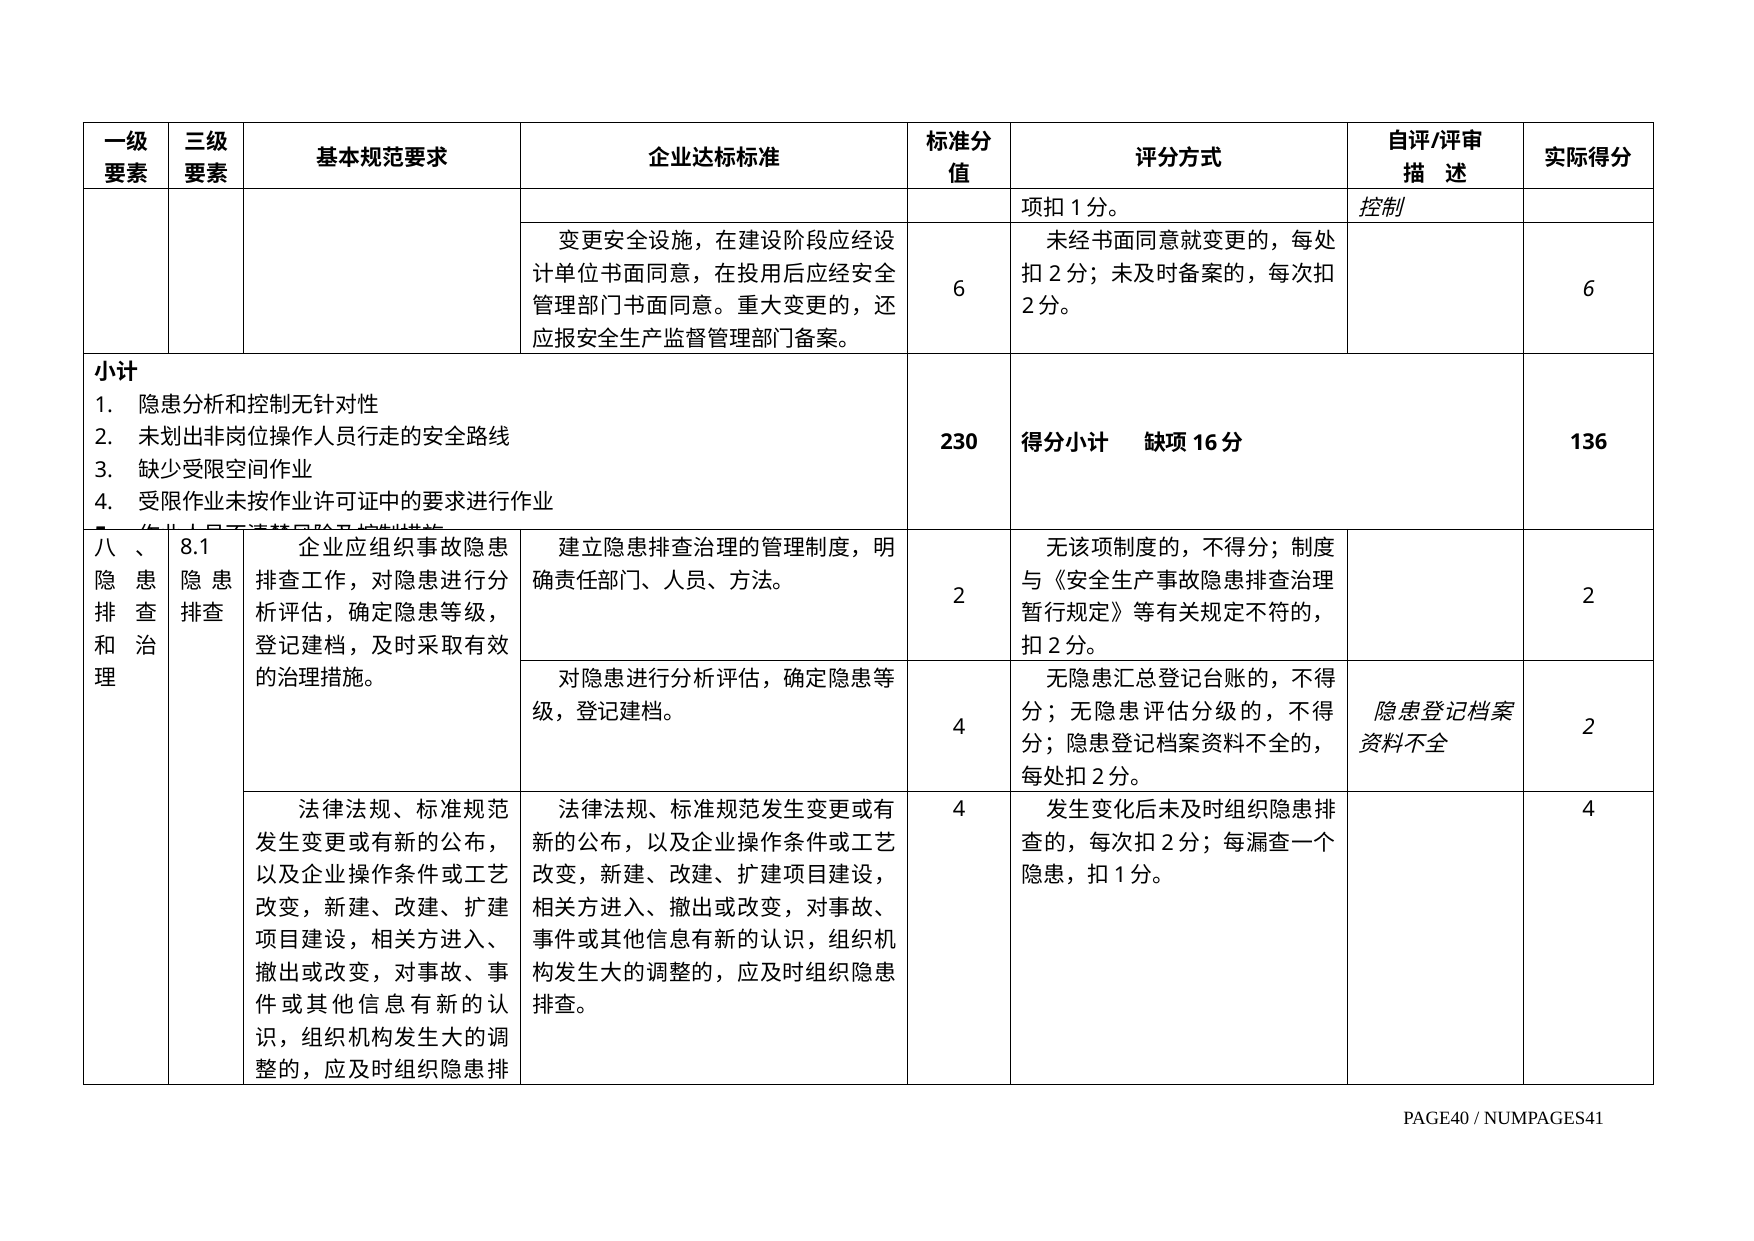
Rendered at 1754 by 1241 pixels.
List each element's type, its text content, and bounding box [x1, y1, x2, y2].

table_cell 136 [1524, 354, 1653, 529]
table_header 评分方式 [1011, 123, 1347, 188]
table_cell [521, 189, 907, 222]
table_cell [1011, 189, 1347, 222]
table_header 标准分值 [908, 123, 1010, 188]
table_cell 8.1 隐患排查 [169, 530, 243, 1084]
table_cell 无隐患汇总登记台账的，不得分；无隐患评估分级的，不得分；隐患登记档案资料不全的，每处扣2分。 [1011, 661, 1347, 791]
table_cell 建立隐患排查治理的管理制度，明确责任部门、人员、方法。 [521, 530, 907, 660]
table_header 企业达标标准 [521, 123, 907, 188]
table_cell 4 [1524, 792, 1653, 1084]
table_cell [1348, 530, 1523, 660]
table_cell 4 [908, 792, 1010, 1084]
table_cell [1348, 792, 1523, 1084]
table_cell 2 [1524, 661, 1653, 791]
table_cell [521, 792, 907, 1084]
table_header 三级 要素 [169, 123, 243, 188]
table_header 一级要素 [84, 123, 168, 188]
table_cell 八、 隐患排查和治理 [84, 530, 168, 1084]
table_cell 变更安全设施，在建设阶段应经设计单位书面同意，在投用后应经安全管理部门书面同意。重大变更的，还应报安全生产监督管理部门备案。 [521, 223, 907, 353]
table_header 实际得分 [1524, 123, 1653, 188]
table_cell 得分小计 缺项16分 [1011, 354, 1523, 529]
table_header 自评/评审 描 述 [1348, 123, 1523, 188]
table_cell 4 [1524, 189, 1653, 222]
table_cell 6 [908, 189, 1010, 222]
table_cell 2 [1524, 530, 1653, 660]
table_header 基本规范要求 [244, 123, 520, 188]
table_cell 6 [908, 223, 1010, 353]
table_cell 230 [908, 354, 1010, 529]
table_cell 6 [1524, 223, 1653, 353]
table_cell 小计 隐患分析和控制无针对性 未划出非岗位操作人员行走的安全路线 缺少受限空间作业 受限作业未按作业许可证中的要求进行作业 作业人员不清楚风险及控制措施 [84, 354, 907, 529]
table_cell 未经书面同意就变更的，每处扣2分；未及时备案的，每次扣2分。 [1011, 223, 1347, 353]
table_cell [1348, 223, 1523, 353]
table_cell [244, 792, 520, 1084]
table_cell 未对变更导致新的风险或隐患进行辨识、评估和控制 [1348, 189, 1523, 222]
table_cell 对隐患进行分析评估，确定隐患等级，登记建档。 [521, 661, 907, 791]
table_cell 2 [908, 530, 1010, 660]
table_cell 隐患登记档案资料不全 [1348, 661, 1523, 791]
table_cell 发生变化后未及时组织隐患排查的，每次扣2分；每漏查一个隐患，扣1分。 [1011, 792, 1347, 1084]
table_cell 企业应组织事故隐患排查工作，对隐患进行分析评估，确定隐患等级，登记建档，及时采取有效的治理措施。 [244, 530, 520, 791]
table_cell 4 [908, 661, 1010, 791]
table_cell 无该项制度的，不得分；制度与《安全生产事故隐患排查治理暂行规定》等有关规定不符的，扣2分。 [1011, 530, 1347, 660]
